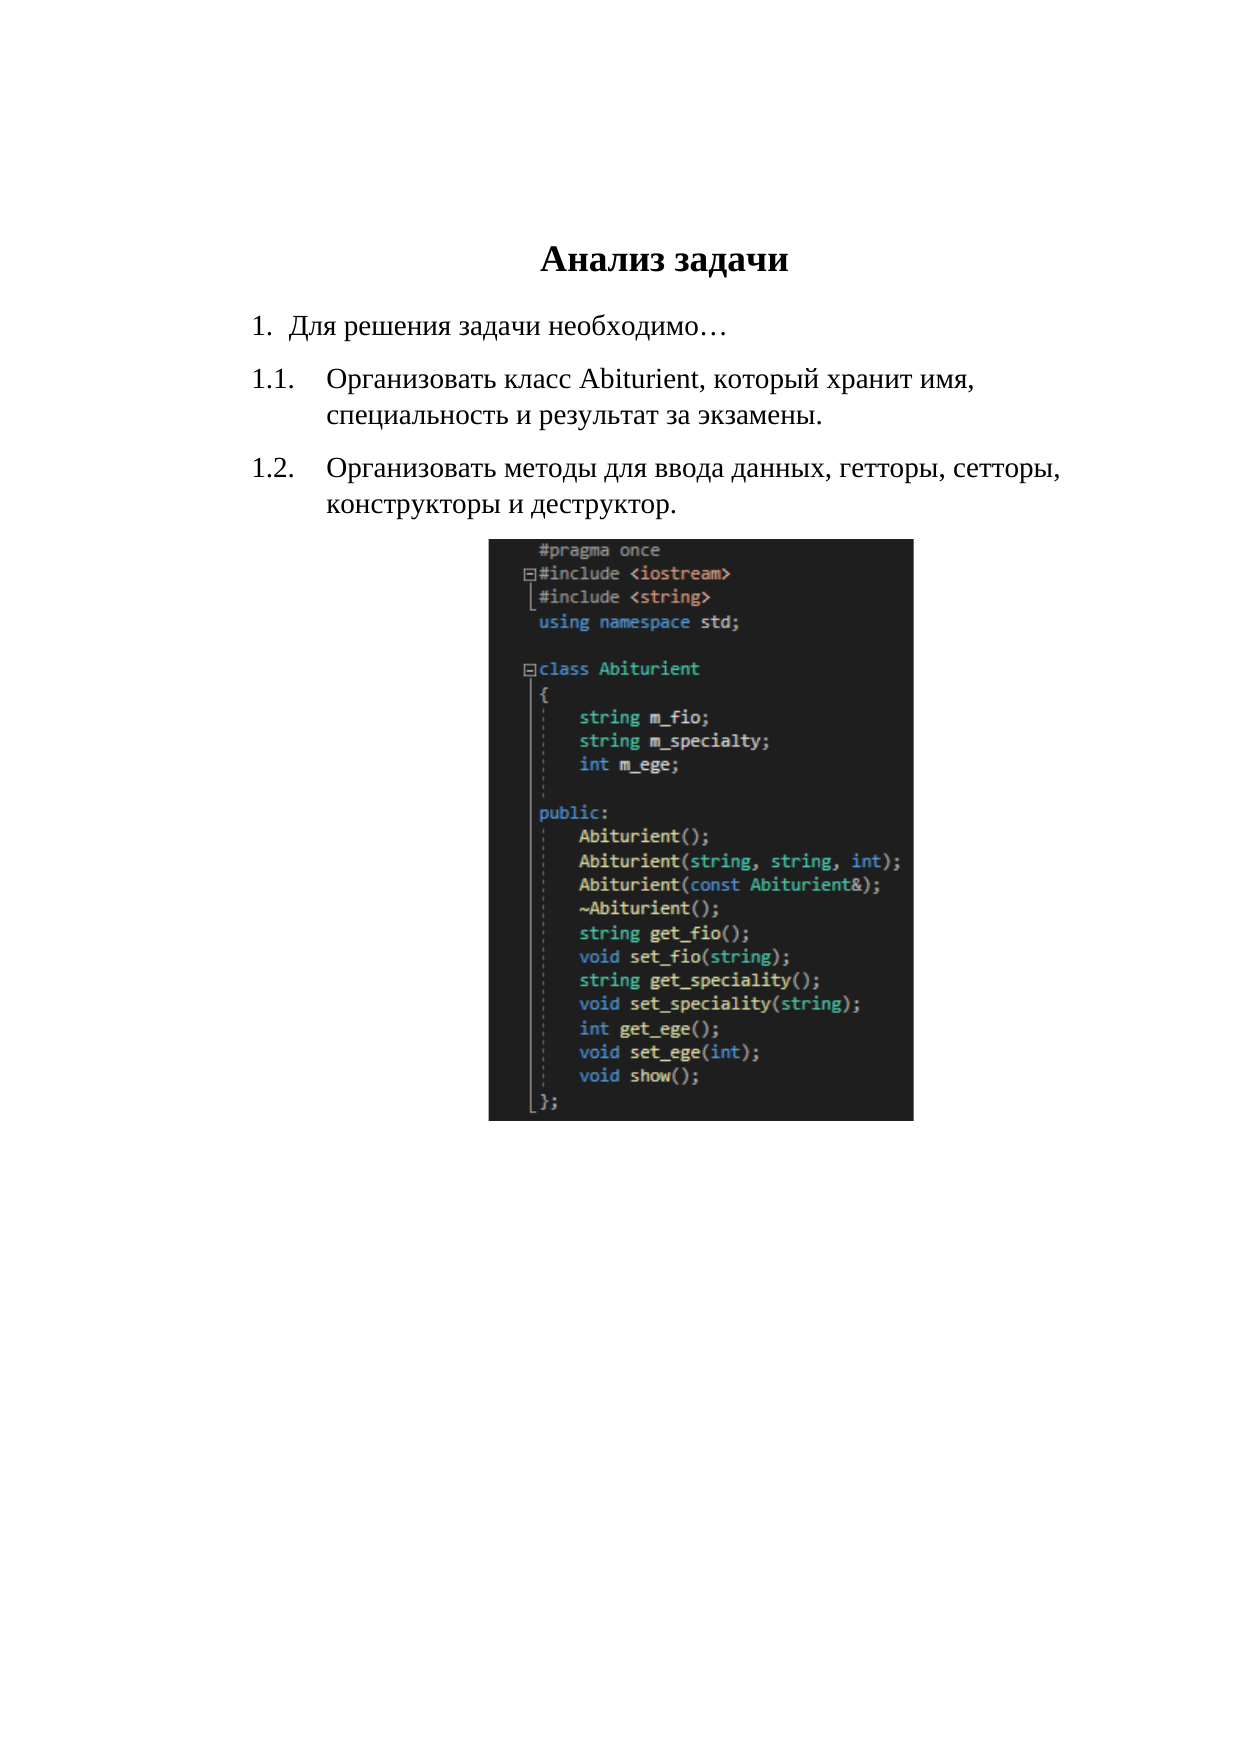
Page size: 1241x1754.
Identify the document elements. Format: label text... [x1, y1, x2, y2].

picture [488, 539, 914, 1121]
text Анализ задачи [177, 236, 1152, 279]
list Организовать класс Abiturient, который хранит имя, специальность и результат за экзамены. [251, 361, 1152, 431]
list Для решения задачи необходимо… [251, 308, 1152, 342]
list Организовать методы для ввода данных, гетторы, сетторы, конструкторы и деструктор. [251, 450, 1152, 520]
